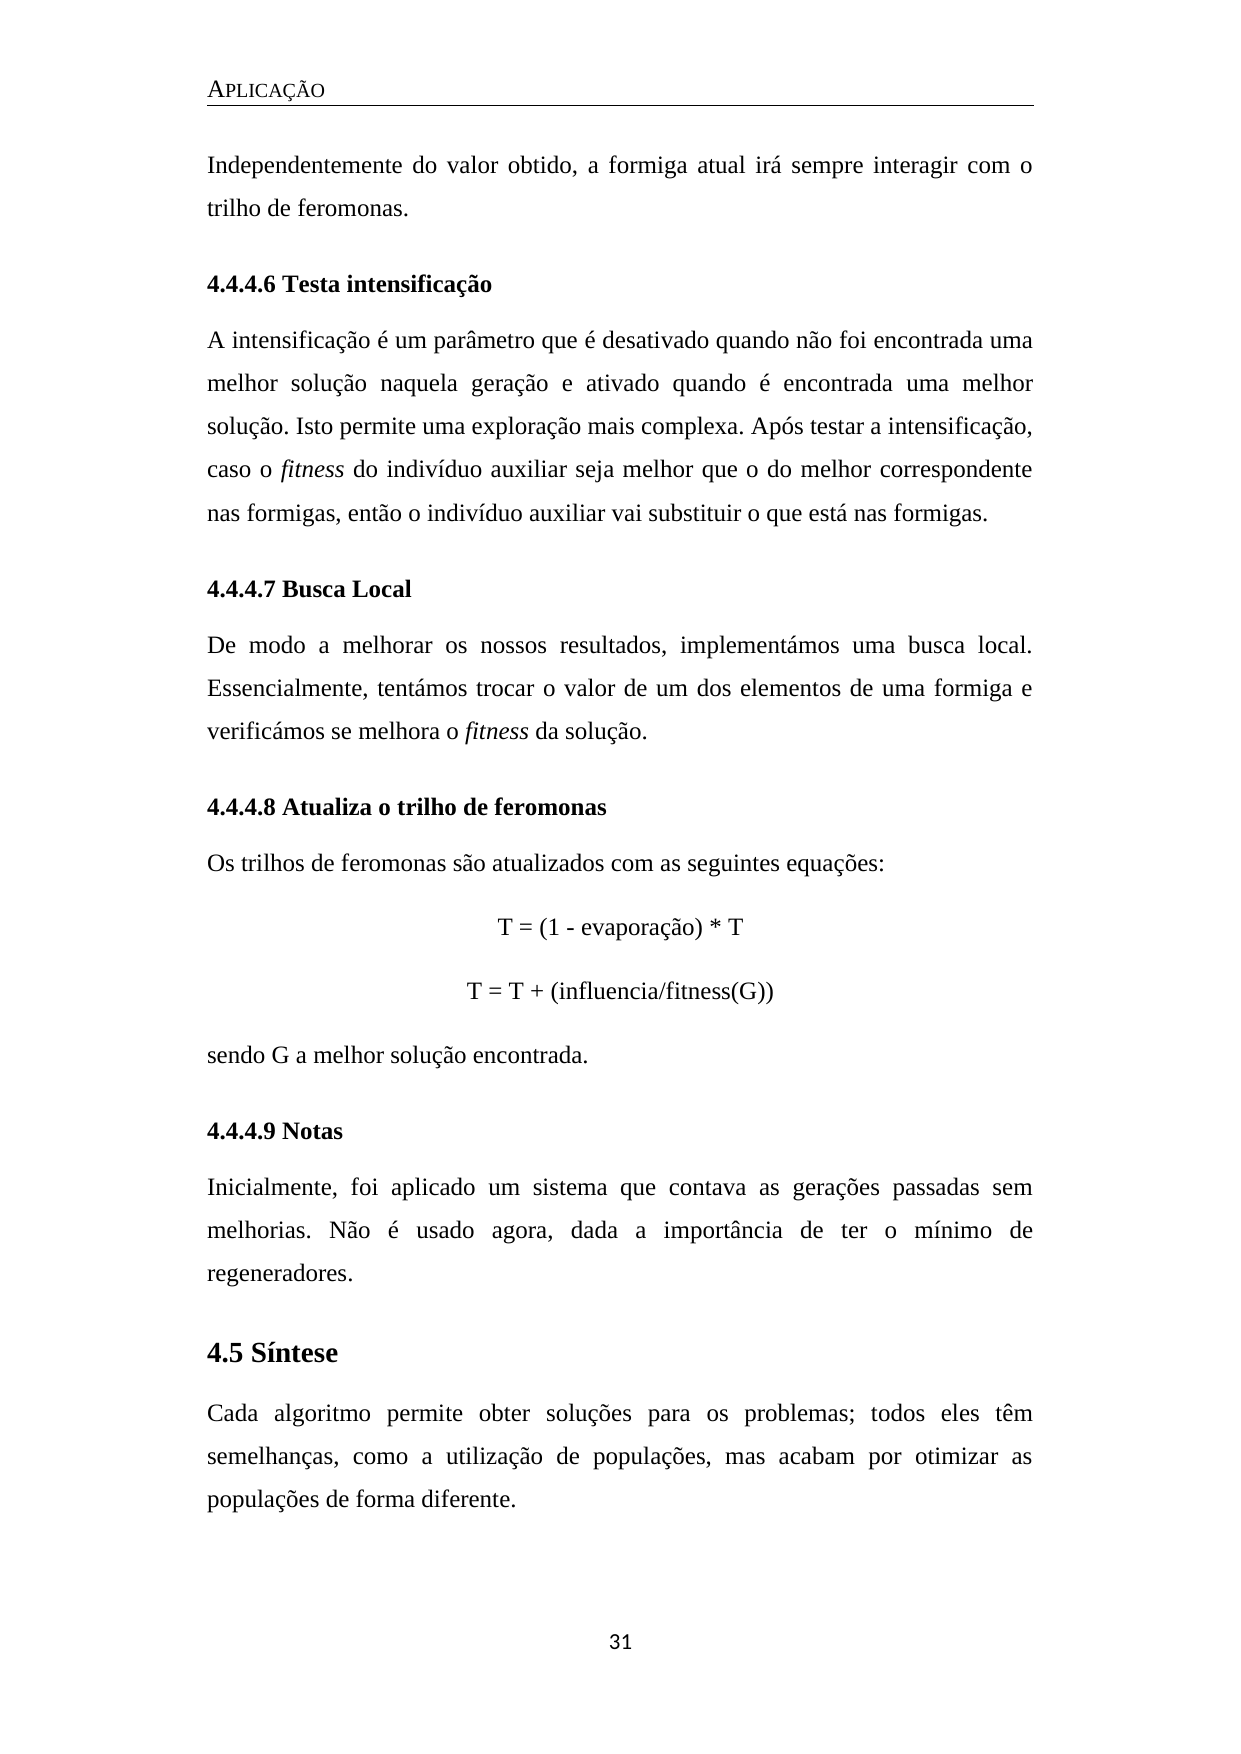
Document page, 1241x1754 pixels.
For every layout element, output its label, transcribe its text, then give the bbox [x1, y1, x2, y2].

text T = (1 - evaporação) * T [207, 912, 1034, 941]
subtitle Síntese [207, 1335, 1034, 1368]
text sendo G a melhor solução encontrada. [207, 1040, 1034, 1069]
subtitle 4.4.4.9 Notas [207, 1116, 1034, 1145]
subtitle 4.4.4.7 Busca Local [207, 574, 1034, 603]
subtitle 4.4.4.6 Testa intensificação [207, 269, 1034, 298]
text Os trilhos de feromonas são atualizados com as seguintes equações: [207, 848, 1034, 877]
text Cada algoritmo permite obter soluções para os problemas; todos eles têm semelhanças, como a utilização de populações, mas acabam por otimizar as populações de forma diferente. [207, 1398, 1034, 1513]
subtitle 4.4.4.8 Atualiza o trilho de feromonas [207, 792, 1034, 821]
text De modo a melhorar os nossos resultados, implementámos uma busca local. Essencialmente, tentámos trocar o valor de um dos elementos de uma formiga e verificámos se melhora o fitness da solução. [207, 630, 1034, 745]
text Inicialmente, foi aplicado um sistema que contava as gerações passadas sem melhorias. Não é usado agora, dada a importância de ter o mínimo de regeneradores. [207, 1172, 1034, 1287]
text T = T + (influencia/fitness(G)) [207, 976, 1034, 1005]
text A intensificação é um parâmetro que é desativado quando não foi encontrada uma melhor solução naquela geração e ativado quando é encontrada uma melhor solução. Isto permite uma exploração mais complexa. Após testar a intensificação, caso o fitness do indivíduo auxiliar seja melhor que o do melhor correspondente nas formigas, então o indivíduo auxiliar vai substituir o que está nas formigas. [207, 325, 1034, 526]
